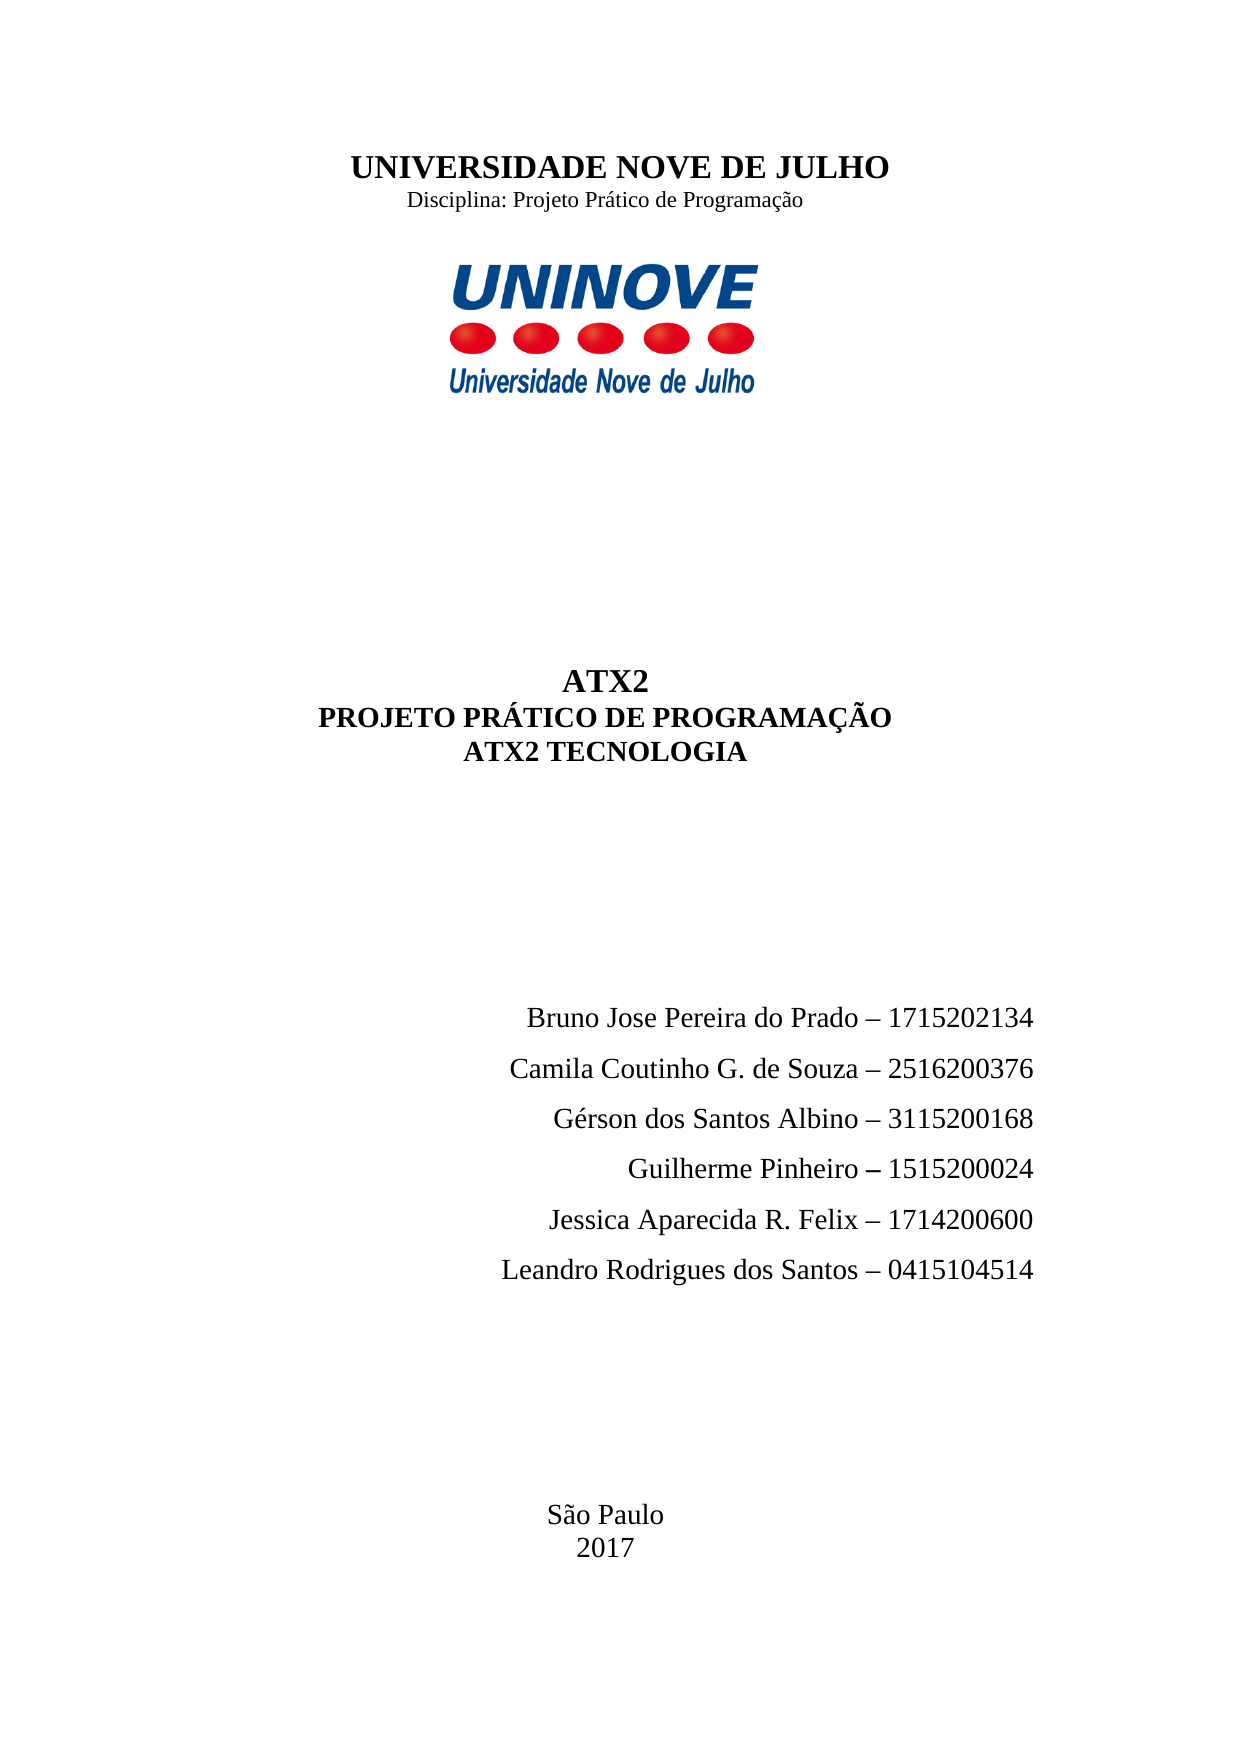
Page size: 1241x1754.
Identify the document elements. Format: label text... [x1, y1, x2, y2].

text PROJETO PRÁTICO DE PROGRAMAÇÃO [177, 700, 1033, 734]
text Camila Coutinho G. de Souza – 2516200376 [177, 1051, 1033, 1084]
text Bruno Jose Pereira do Prado – 1715202134 [177, 1001, 1033, 1034]
text Gérson dos Santos Albino – 3115200168 [177, 1101, 1033, 1135]
text Disciplina: Projeto Prático de Programação [177, 186, 1033, 212]
text ATX2 TECNOLOGIA [177, 734, 1033, 767]
text 2017 [177, 1531, 1033, 1564]
text Guilherme Pinheiro – 1515200024 [177, 1151, 1033, 1185]
text ATX2 [177, 662, 1033, 700]
text UNIVERSIDADE NOVE DE JULHO [177, 148, 1063, 186]
picture [449, 260, 761, 397]
text Jessica Aparecida R. Felix – 1714200600 [177, 1202, 1033, 1235]
text São Paulo [177, 1497, 1033, 1531]
text Leandro Rodrigues dos Santos – 0415104514 [177, 1252, 1033, 1286]
